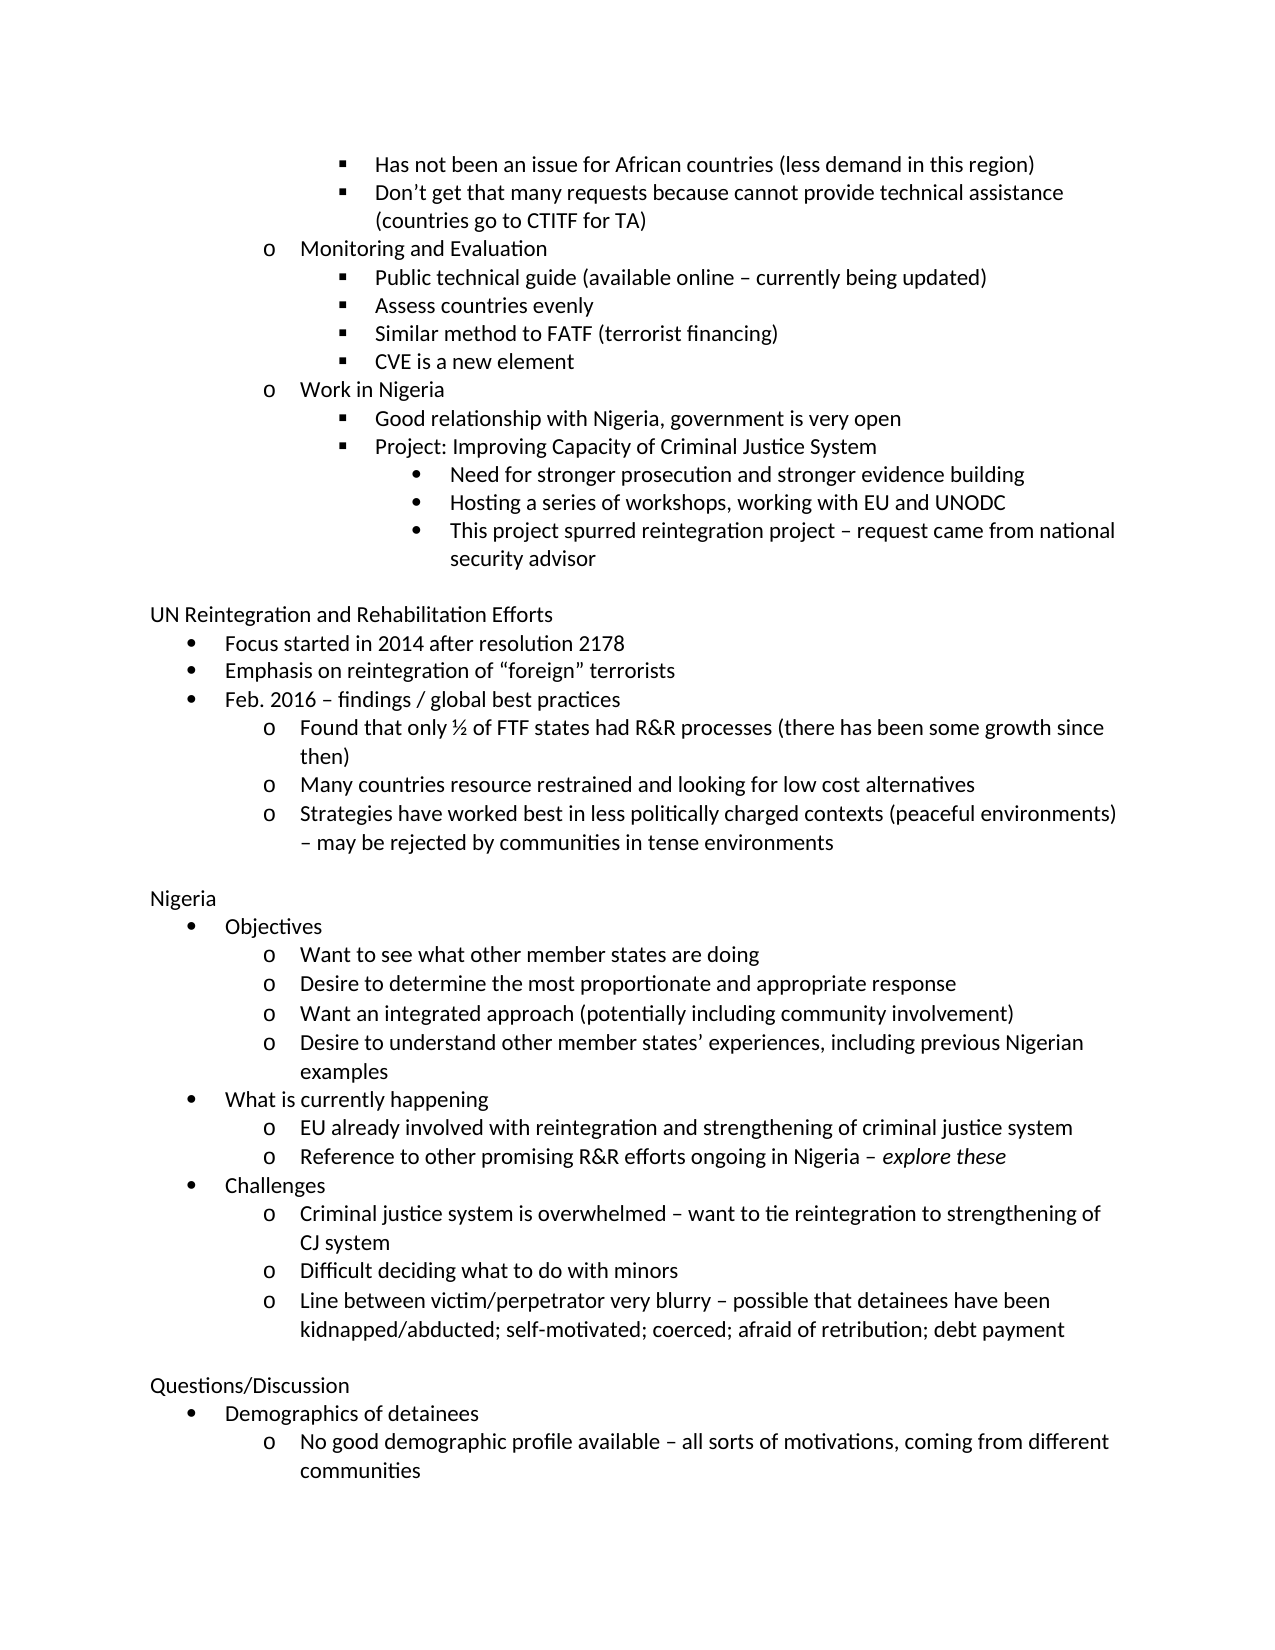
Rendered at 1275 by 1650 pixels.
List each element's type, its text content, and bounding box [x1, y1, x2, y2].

list Want an integrated approach (potentially including community involvement) [262, 999, 1125, 1028]
list Focus started in 2014 after resolution 2178 [187, 629, 1125, 657]
list Desire to determine the most proportionate and appropriate response [262, 969, 1125, 999]
list Don’t get that many requests because cannot provide technical assistance (countries go to CTITF for TA) [337, 178, 1125, 234]
list Project: Improving Capacity of Criminal Justice System [337, 432, 1125, 461]
list Monitoring and Evaluation [262, 234, 1125, 263]
list Found that only ½ of FTF states had R&R processes (there has been some growth since then) [262, 713, 1125, 770]
text Questions/Discussion [150, 1371, 1125, 1399]
list Work in Nigeria [262, 375, 1125, 404]
list CVE is a new element [337, 347, 1125, 375]
text Nigeria [150, 884, 1125, 912]
list Has not been an issue for African countries (less demand in this region) [337, 150, 1125, 178]
list Feb. 2016 – findings / global best practices [187, 685, 1125, 713]
list What is currently happening [187, 1085, 1125, 1113]
list Want to see what other member states are doing [262, 940, 1125, 969]
list Objectives [187, 912, 1125, 940]
list Challenges [187, 1171, 1125, 1199]
list No good demographic profile available – all sorts of motivations, coming from different communities [262, 1427, 1125, 1484]
list Criminal justice system is overwhelmed – want to tie reintegration to strengthening of CJ system [262, 1199, 1125, 1257]
text UN Reintegration and Rehabilitation Efforts [150, 601, 1125, 629]
list Reference to other promising R&R efforts ongoing in Nigeria – explore these [262, 1142, 1125, 1171]
list Good relationship with Nigeria, government is very open [337, 404, 1125, 432]
list Desire to understand other member states’ experiences, including previous Nigerian examples [262, 1028, 1125, 1085]
list Emphasis on reintegration of “foreign” terrorists [187, 657, 1125, 685]
list Hosting a series of workshops, working with EU and UNODC [412, 488, 1125, 517]
list Line between victim/perpetrator very blurry – possible that detainees have been kidnapped/abducted; self-motivated; coerced; afraid of retribution; debt payment [262, 1286, 1125, 1343]
list Assess countries evenly [337, 291, 1125, 319]
list EU already involved with reintegration and strengthening of criminal justice system [262, 1113, 1125, 1142]
list Many countries resource restrained and looking for low cost alternatives [262, 770, 1125, 799]
list Strategies have worked best in less politically charged contexts (peaceful environments) – may be rejected by communities in tense environments [262, 799, 1125, 856]
list Similar method to FATF (terrorist financing) [337, 319, 1125, 347]
list This project spurred reintegration project – request came from national security advisor [412, 517, 1125, 573]
list Difficult deciding what to do with minors [262, 1257, 1125, 1286]
list Demographics of detainees [187, 1399, 1125, 1427]
list Need for stronger prosecution and stronger evidence building [412, 461, 1125, 488]
list Public technical guide (available online – currently being updated) [337, 263, 1125, 291]
